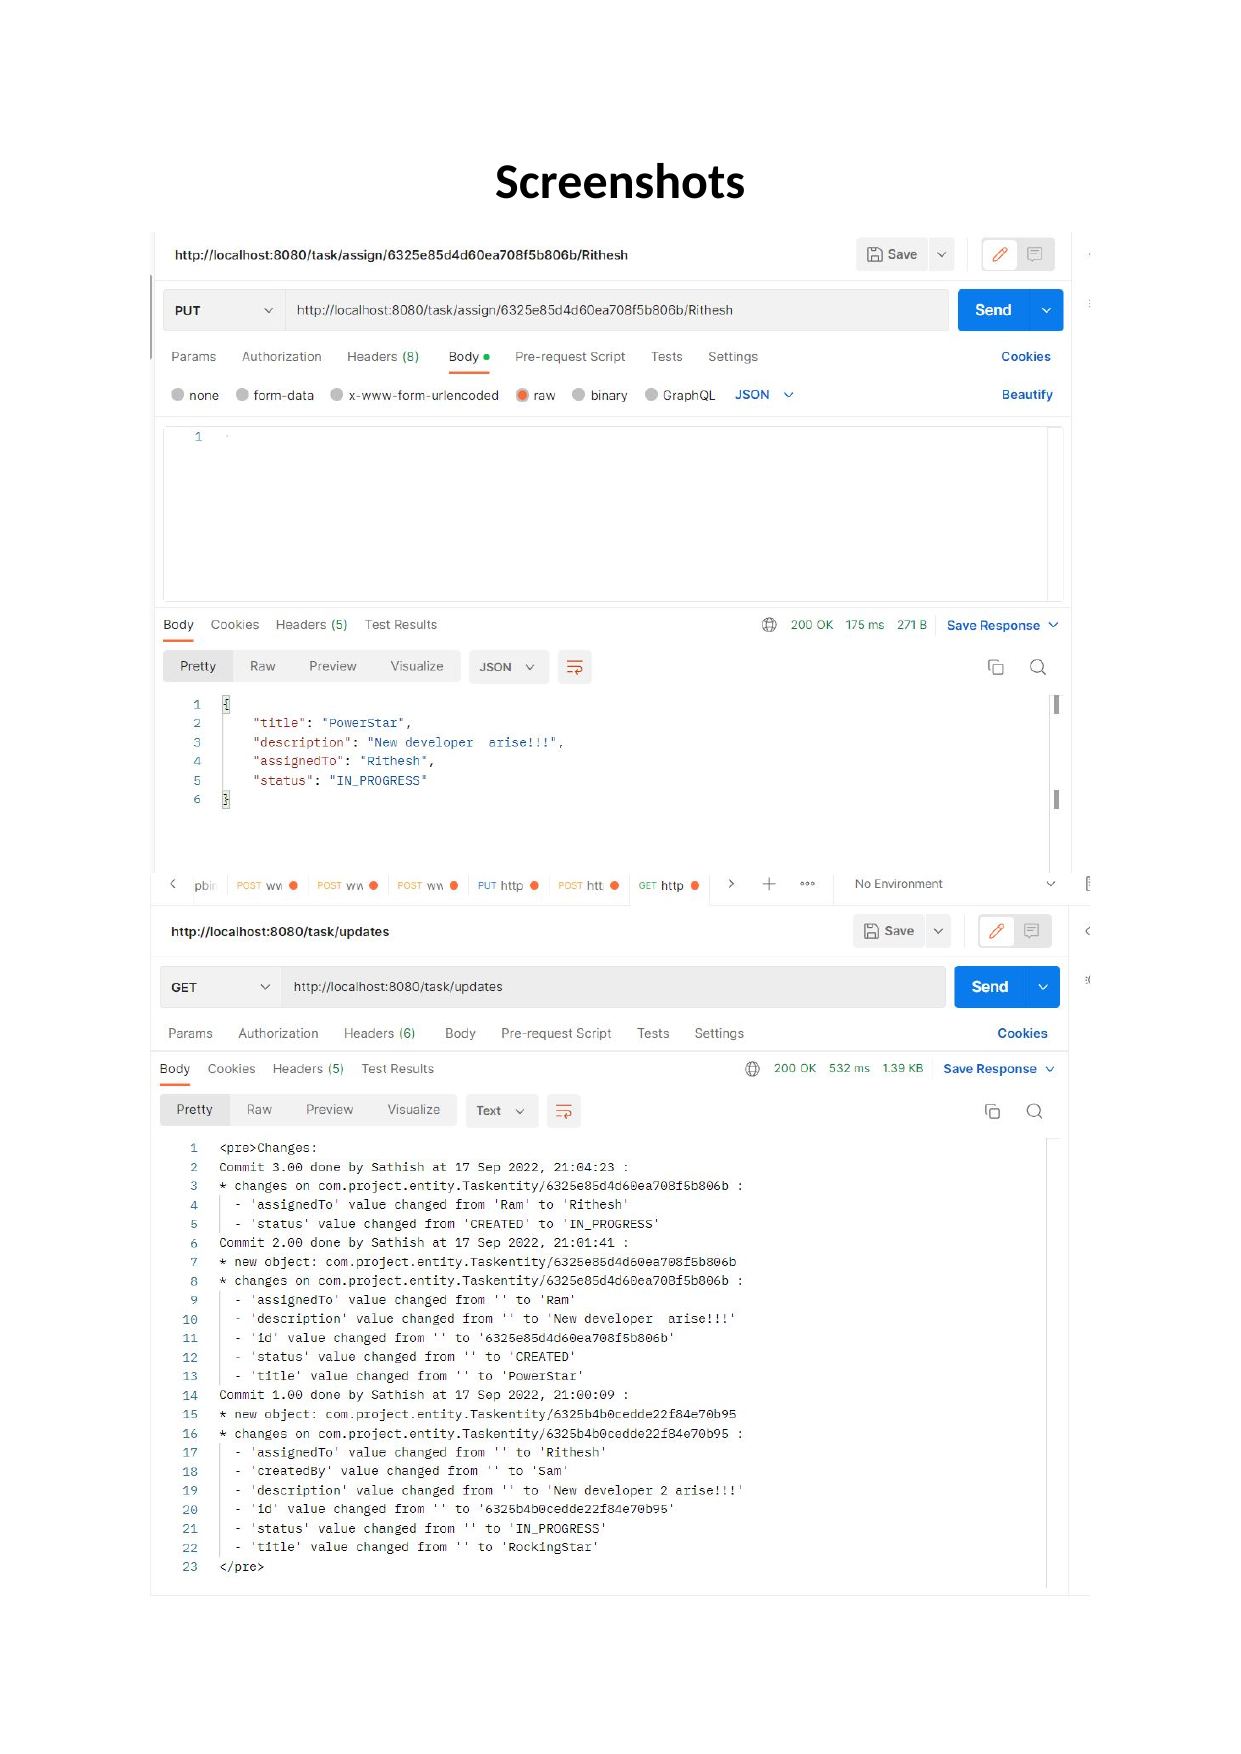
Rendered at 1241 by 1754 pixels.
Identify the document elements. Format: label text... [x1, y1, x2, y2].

picture [150, 232, 1091, 873]
text Screenshots [150, 150, 1090, 211]
picture [150, 875, 1091, 1599]
